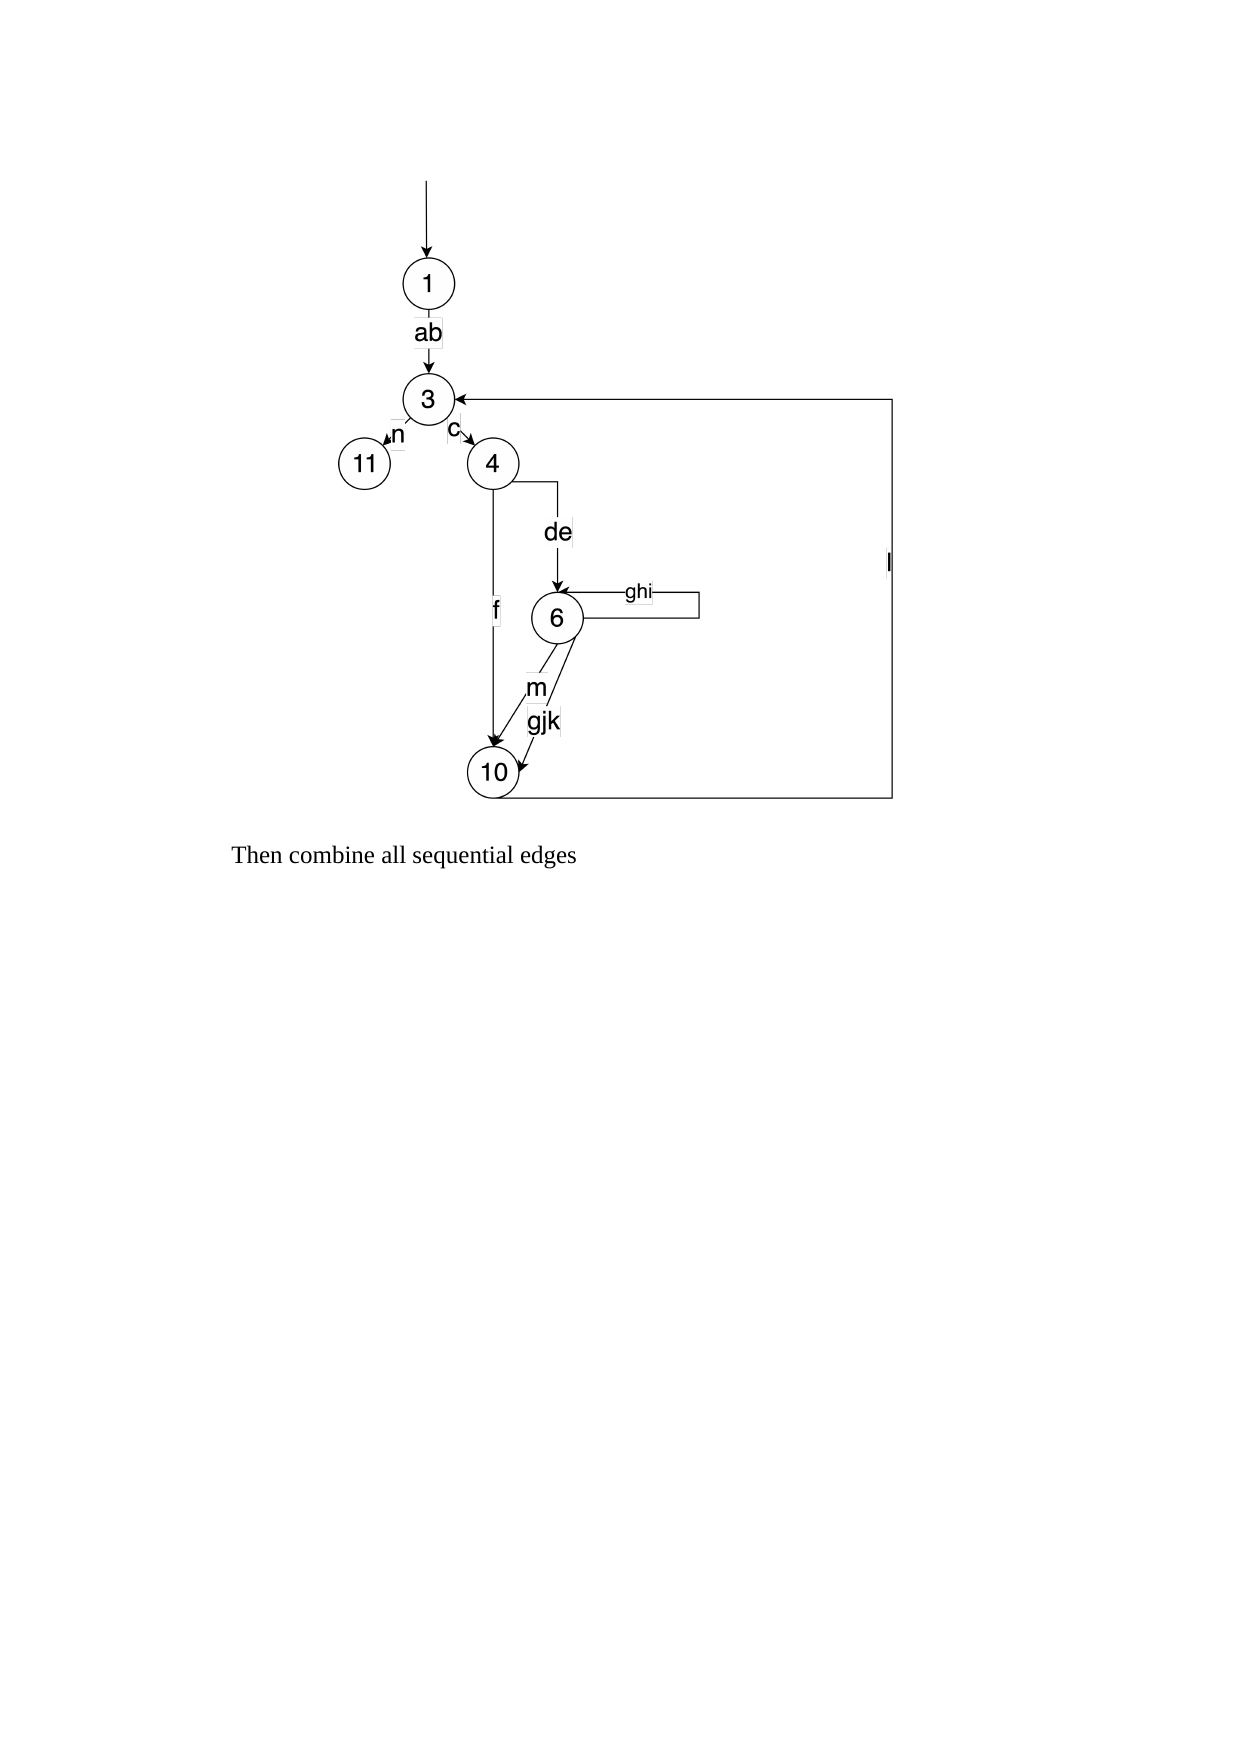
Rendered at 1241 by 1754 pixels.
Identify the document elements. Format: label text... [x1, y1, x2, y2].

picture [338, 172, 903, 809]
text Then combine all sequential edges [187, 833, 1053, 877]
